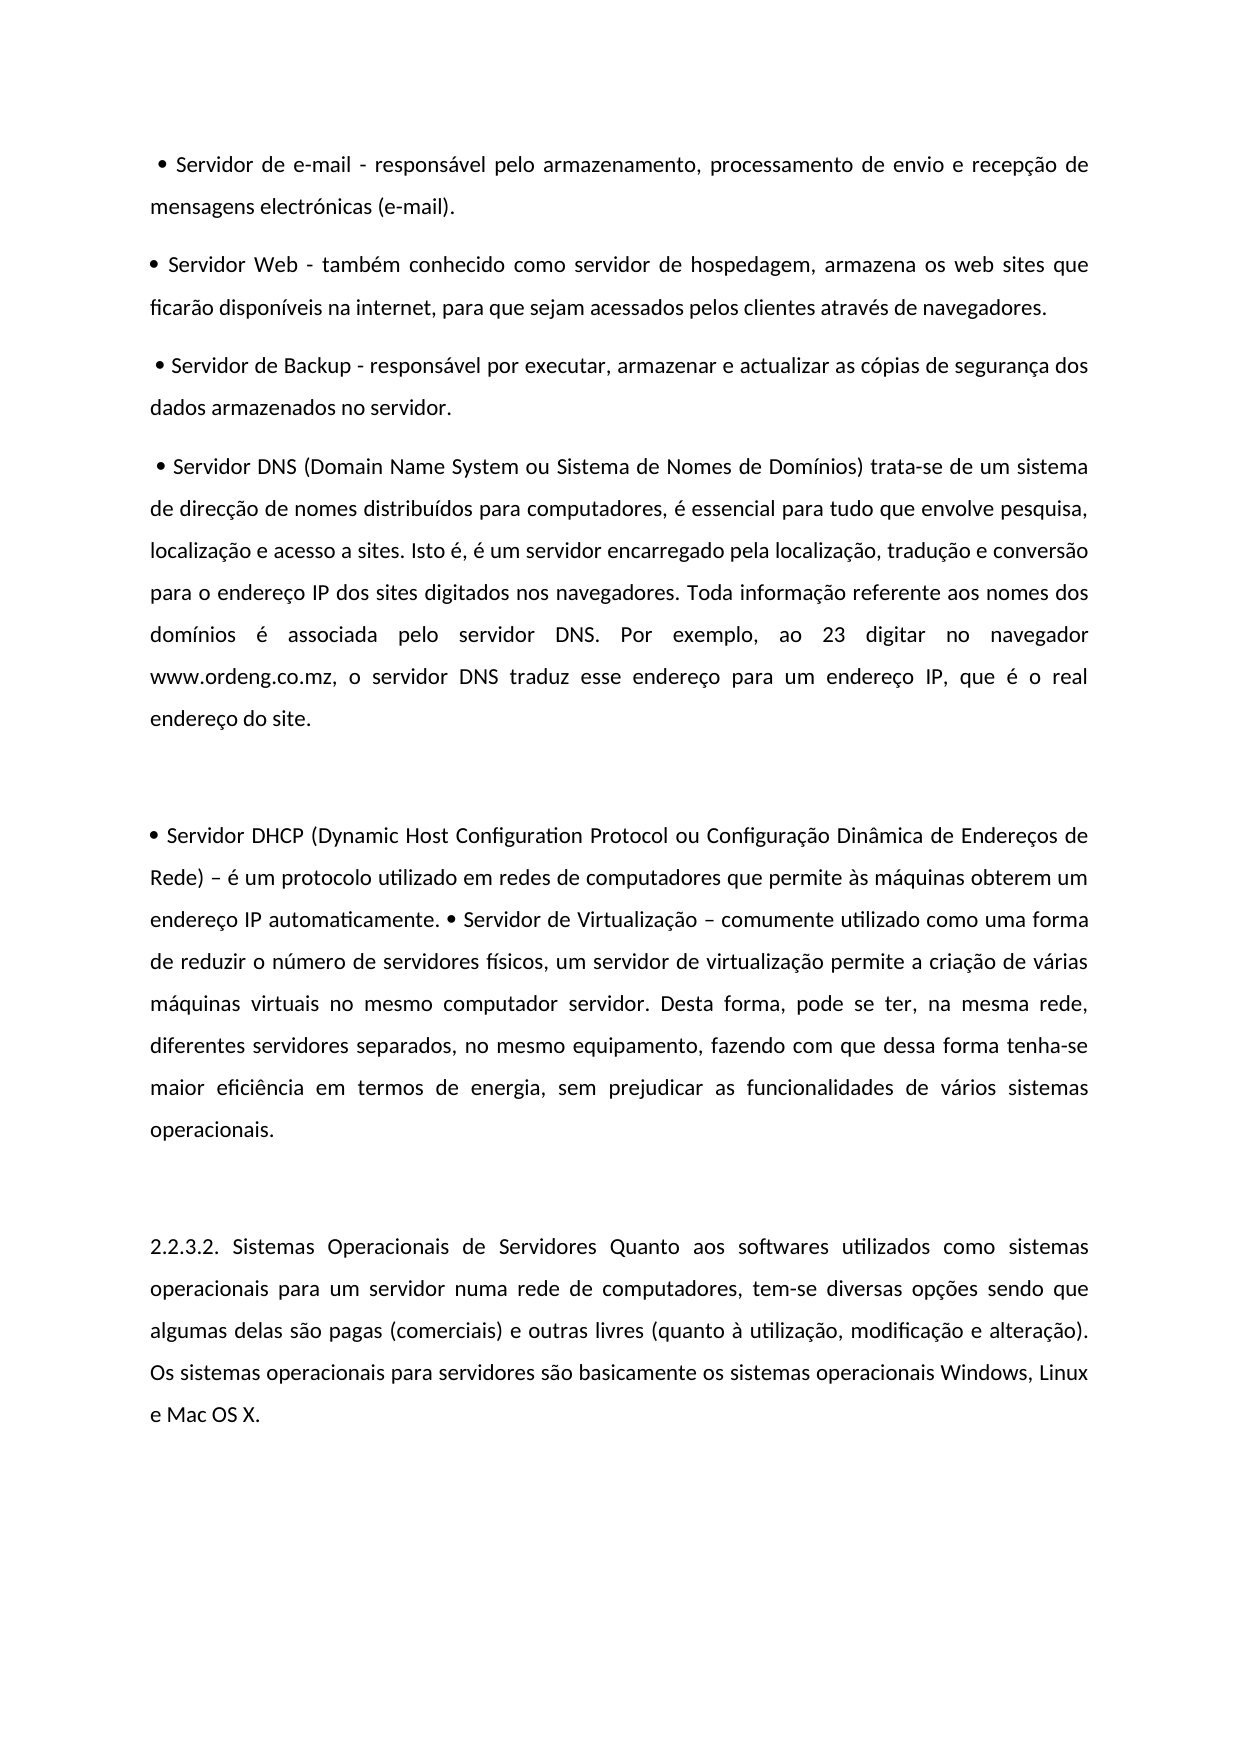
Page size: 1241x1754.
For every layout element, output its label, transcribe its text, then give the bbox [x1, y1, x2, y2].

text Servidor de e-mail - responsável pelo armazenamento, processamento de envio e recepção de mensagens electrónicas (e-mail). [150, 150, 1090, 220]
text Servidor Web - também conhecido como servidor de hospedagem, armazena os web sites que ficarão disponíveis na internet, para que sejam acessados pelos clientes através de navegadores. [150, 251, 1090, 321]
text Servidor de Backup - responsável por executar, armazenar e actualizar as cópias de segurança dos dados armazenados no servidor. [150, 351, 1090, 421]
text Servidor DNS (Domain Name System ou Sistema de Nomes de Domínios) trata-se de um sistema de direcção de nomes distribuídos para computadores, é essencial para tudo que envolve pesquisa, localização e acesso a sites. Isto é, é um servidor encarregado pela localização, tradução e conversão para o endereço IP dos sites digitados nos navegadores. Toda informação referente aos nomes dos domínios é associada pelo servidor DNS. Por exemplo, ao 23 digitar no navegador www.ordeng.co.mz, o servidor DNS traduz esse endereço para um endereço IP, que é o real endereço do site. [150, 452, 1090, 732]
text 2.2.3.2. Sistemas Operacionais de Servidores Quanto aos softwares utilizados como sistemas operacionais para um servidor numa rede de computadores, tem-se diversas opções sendo que algumas delas são pagas (comerciais) e outras livres (quanto à utilização, modificação e alteração). Os sistemas operacionais para servidores são basicamente os sistemas operacionais Windows, Linux e Mac OS X. [150, 1232, 1090, 1428]
text Servidor DHCP (Dynamic Host Configuration Protocol ou Configuração Dinâmica de Endereços de Rede) – é um protocolo utilizado em redes de computadores que permite às máquinas obterem um endereço IP automaticamente. Servidor de Virtualização – comumente utilizado como uma forma de reduzir o número de servidores físicos, um servidor de virtualização permite a criação de várias máquinas virtuais no mesmo computador servidor. Desta forma, pode se ter, na mesma rede, diferentes servidores separados, no mesmo equipamento, fazendo com que dessa forma tenha-se maior eficiência em termos de energia, sem prejudicar as funcionalidades de vários sistemas operacionais. [150, 821, 1090, 1143]
